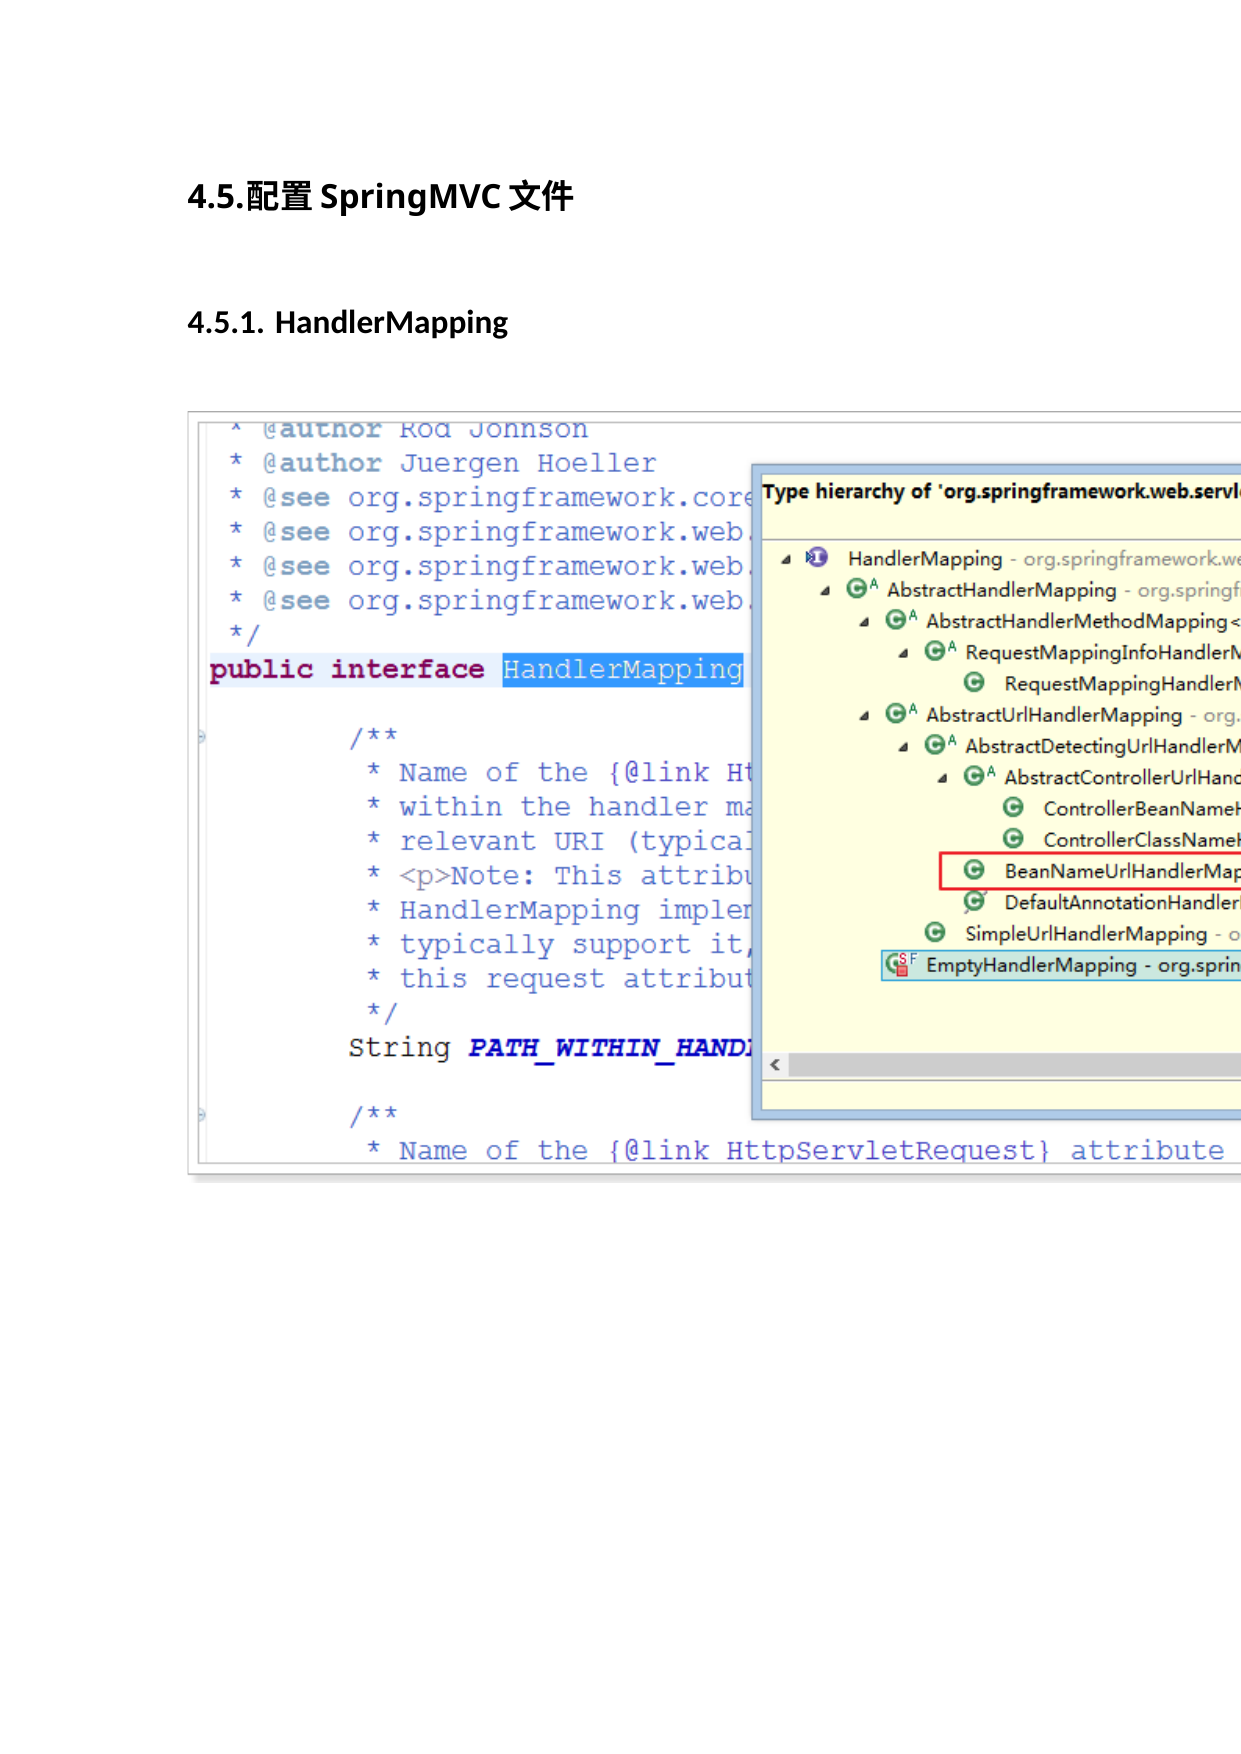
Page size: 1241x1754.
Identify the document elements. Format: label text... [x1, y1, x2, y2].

subtitle 配置SpringMVC文件 [187, 162, 1053, 227]
picture [187, 411, 1241, 1183]
subtitle HandlerMapping [187, 289, 1053, 354]
